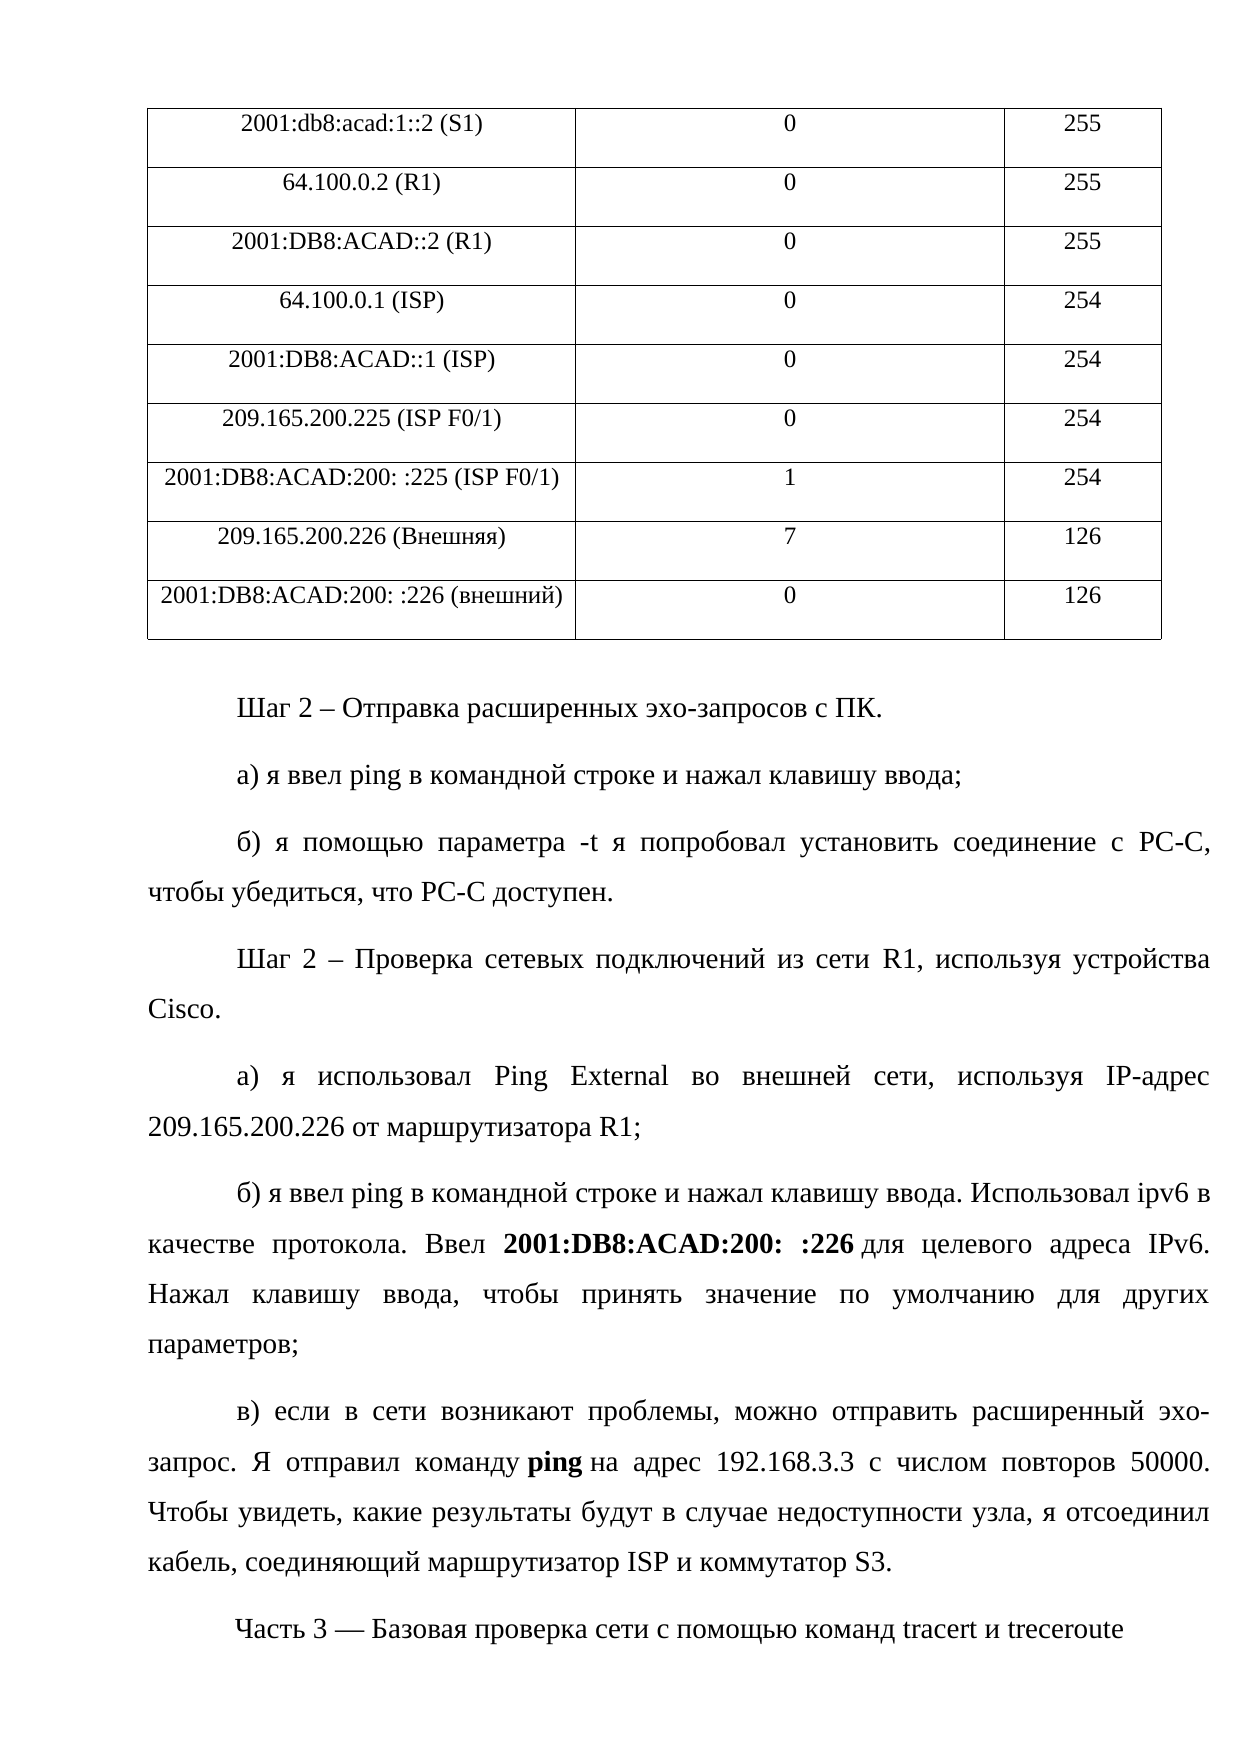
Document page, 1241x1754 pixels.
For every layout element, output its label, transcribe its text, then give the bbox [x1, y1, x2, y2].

table_cell 254 [1005, 404, 1161, 462]
text а) я использовал Ping External во внешней сети, используя IP-адрес 209.165.200.226 от маршрутизатора R1; [148, 1058, 1211, 1142]
table_cell 0 [576, 404, 1004, 462]
table_cell 1 [576, 463, 1004, 521]
text б) я ввел ping в командной строке и нажал клавишу ввода. Использовал ipv6 в качестве протокола. Ввел 2001:DB8:ACAD:200: :226 для целевого адреса IPv6. Нажал клавишу ввода, чтобы принять значение по умолчанию для других параметров; [148, 1176, 1211, 1360]
table_cell 2001:DB8:ACAD:200: :225 (ISP F0/1) [148, 463, 575, 521]
table_cell 2001:DB8:ACAD:200: :226 (внешний) [148, 581, 575, 639]
table_cell 255 [1005, 227, 1161, 284]
table_cell 64.100.0.2 (R1) [148, 168, 575, 226]
table_cell 255 [1005, 168, 1161, 226]
table_cell 0 [576, 345, 1004, 403]
table_cell 0 [576, 168, 1004, 226]
table_cell 126 [1005, 581, 1161, 639]
text а) я ввел ping в командной строке и нажал клавишу ввода; [148, 757, 1211, 790]
text Шаг 2 – Проверка сетевых подключений из сети R1, используя устройства Cisco. [148, 941, 1211, 1025]
text б) я помощью параметра -t я попробовал установить соединение с PC-C, чтобы убедиться, что PC-C доступен. [148, 824, 1211, 908]
text Часть 3 — Базовая проверка сети с помощью команд tracert и treceroute [148, 1611, 1211, 1645]
table_cell 254 [1005, 286, 1161, 344]
table_cell 0 [576, 286, 1004, 344]
text в) если в сети возникают проблемы, можно отправить расширенный эхо-запрос. Я отправил команду ping на адрес 192.168.3.3 с числом повторов 50000. Чтобы увидеть, какие результаты будут в случае недоступности узла, я отсоединил кабель, соединяющий маршрутизатор ISP и коммутатор S3. [148, 1393, 1211, 1578]
table_cell 0 [576, 581, 1004, 639]
table_cell 254 [1005, 345, 1161, 403]
table_cell 2001:DB8:ACAD::2 (R1) [148, 227, 575, 284]
table_cell 209.165.200.226 (Внешняя) [148, 522, 575, 580]
table_cell 0 [576, 227, 1004, 284]
table_cell 2001:db8:acad:1::2 (S1) [148, 109, 575, 166]
table_cell 7 [576, 522, 1004, 580]
table_cell 0 [576, 109, 1004, 166]
table_cell 254 [1005, 463, 1161, 521]
table_cell 255 [1005, 109, 1161, 166]
table_cell 2001:DB8:ACAD::1 (ISP) [148, 345, 575, 403]
table_cell 126 [1005, 522, 1161, 580]
text Шаг 2 – Отправка расширенных эхо-запросов с ПК. [148, 690, 1211, 723]
table_cell 209.165.200.225 (ISP F0/1) [148, 404, 575, 462]
table_cell 64.100.0.1 (ISP) [148, 286, 575, 344]
